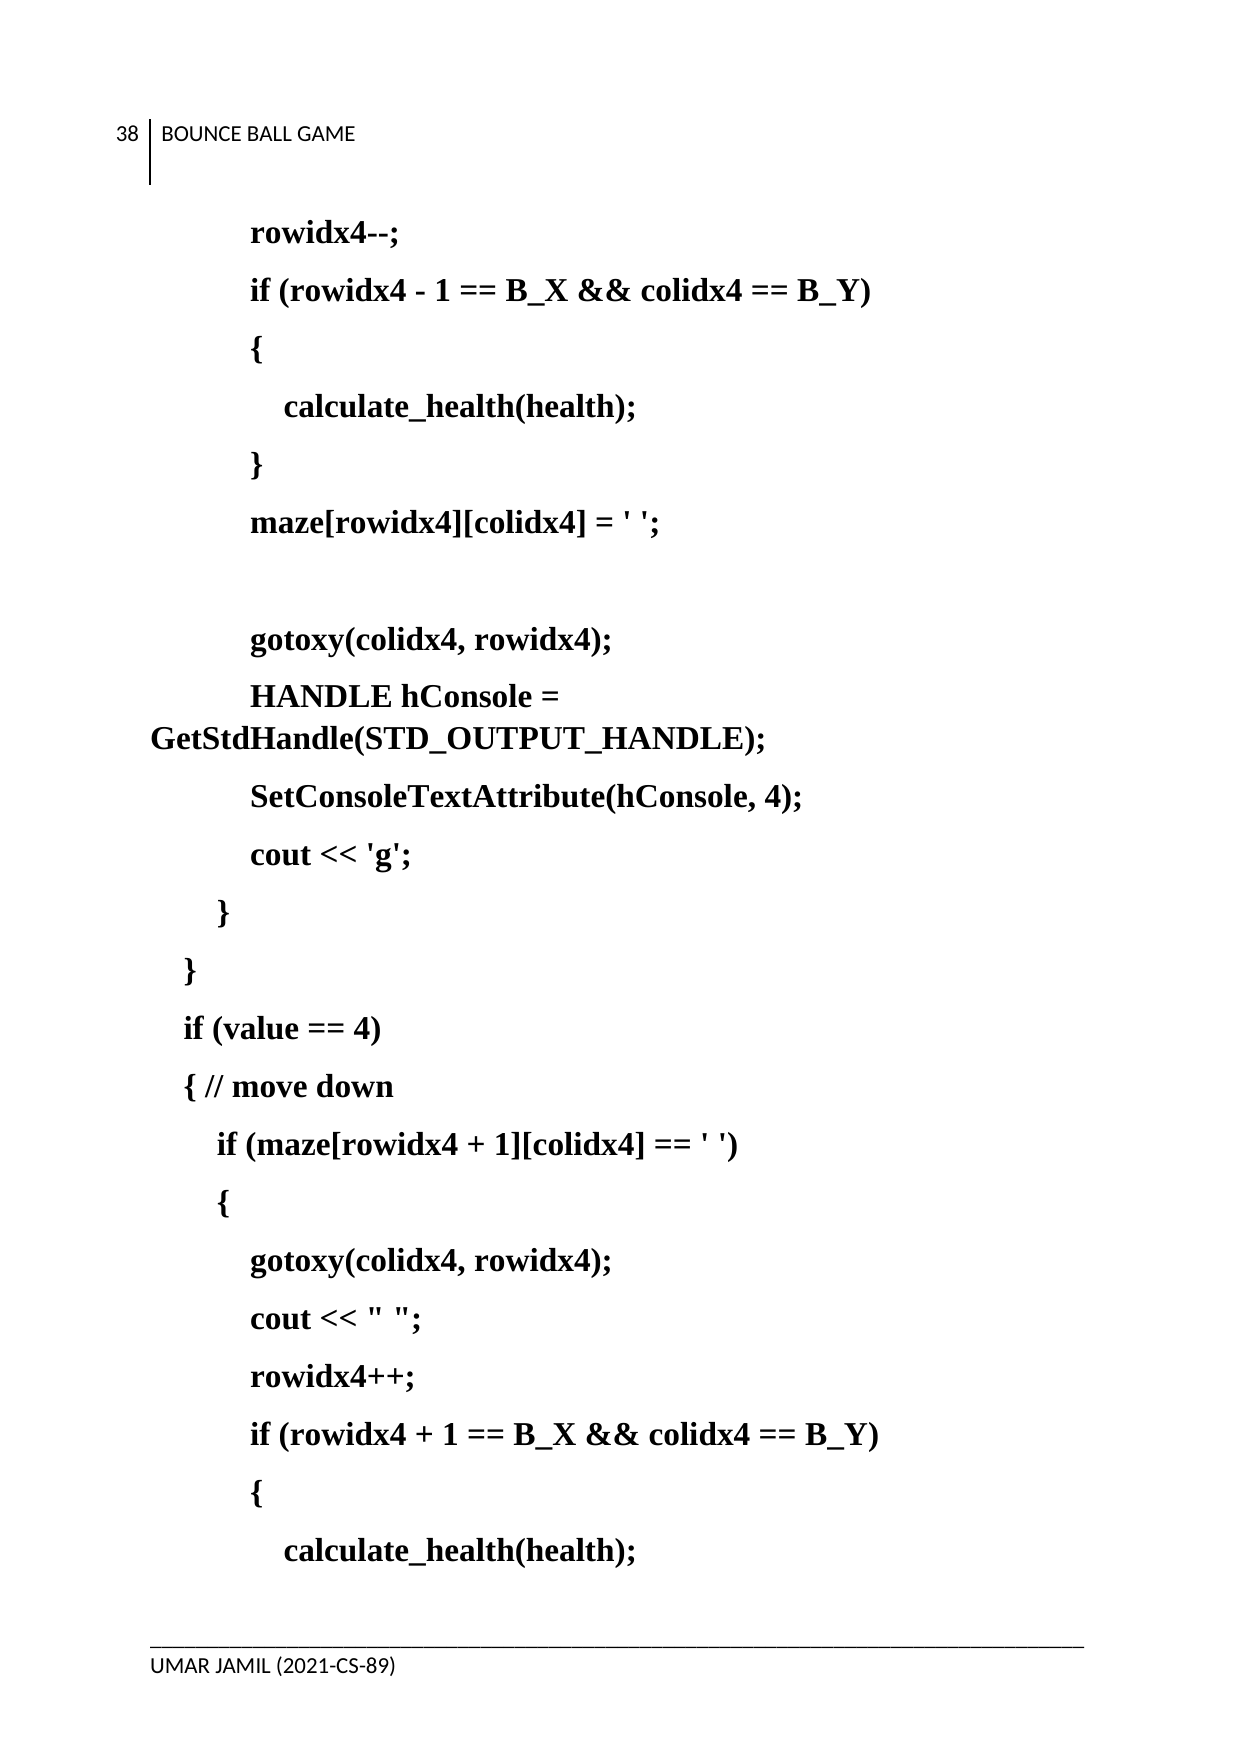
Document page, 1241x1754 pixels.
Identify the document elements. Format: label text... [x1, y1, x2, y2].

text gotoxy(colidx4, rowidx4); [150, 619, 1090, 657]
text rowidx4++; [150, 1356, 1090, 1395]
text { [150, 329, 1090, 367]
text HANDLE hConsole = GetStdHandle(STD_OUTPUT_HANDLE); [150, 677, 1090, 756]
text cout << " "; [150, 1298, 1090, 1337]
text { [150, 1182, 1090, 1221]
text if (value == 4) [150, 1008, 1090, 1047]
text } [150, 950, 1090, 988]
text } [150, 445, 1090, 483]
text if (maze[rowidx4 + 1][colidx4] == ' ') [150, 1124, 1090, 1163]
text { // move down [150, 1066, 1090, 1104]
text calculate_health(health); [150, 1530, 1090, 1569]
text calculate_health(health); [150, 387, 1090, 425]
text if (rowidx4 + 1 == B_X && colidx4 == B_Y) [150, 1414, 1090, 1453]
text rowidx4--; [150, 213, 1090, 251]
text SetConsoleTextAttribute(hConsole, 4); [150, 776, 1090, 814]
text maze[rowidx4][colidx4] = ' '; [150, 503, 1090, 541]
text cout << 'g'; [150, 834, 1090, 872]
text if (rowidx4 - 1 == B_X && colidx4 == B_Y) [150, 271, 1090, 309]
text { [150, 1472, 1090, 1511]
text gotoxy(colidx4, rowidx4); [150, 1240, 1090, 1279]
text } [150, 892, 1090, 931]
